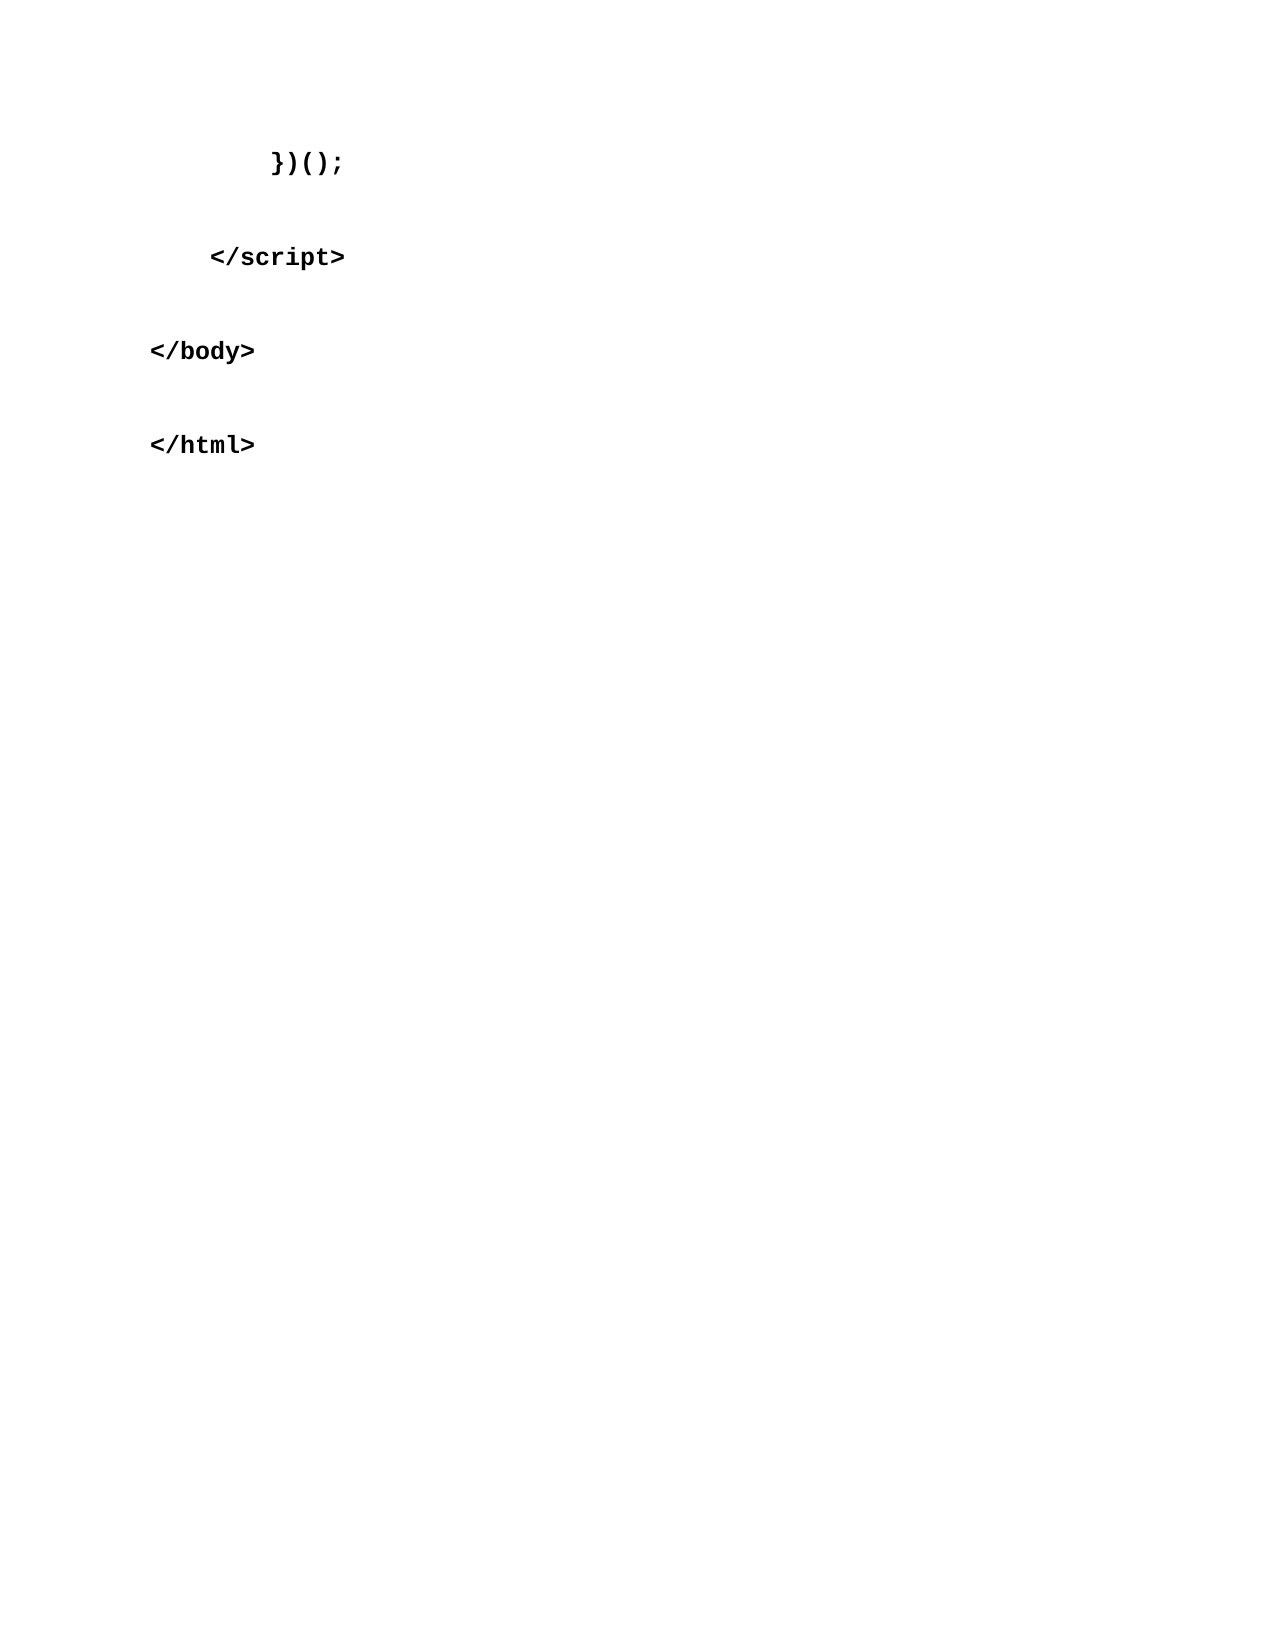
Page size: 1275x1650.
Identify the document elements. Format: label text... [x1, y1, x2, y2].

text </body> [150, 339, 1125, 367]
text </script> [150, 244, 1125, 273]
text })(); [150, 150, 1125, 178]
text </html> [150, 433, 1125, 461]
